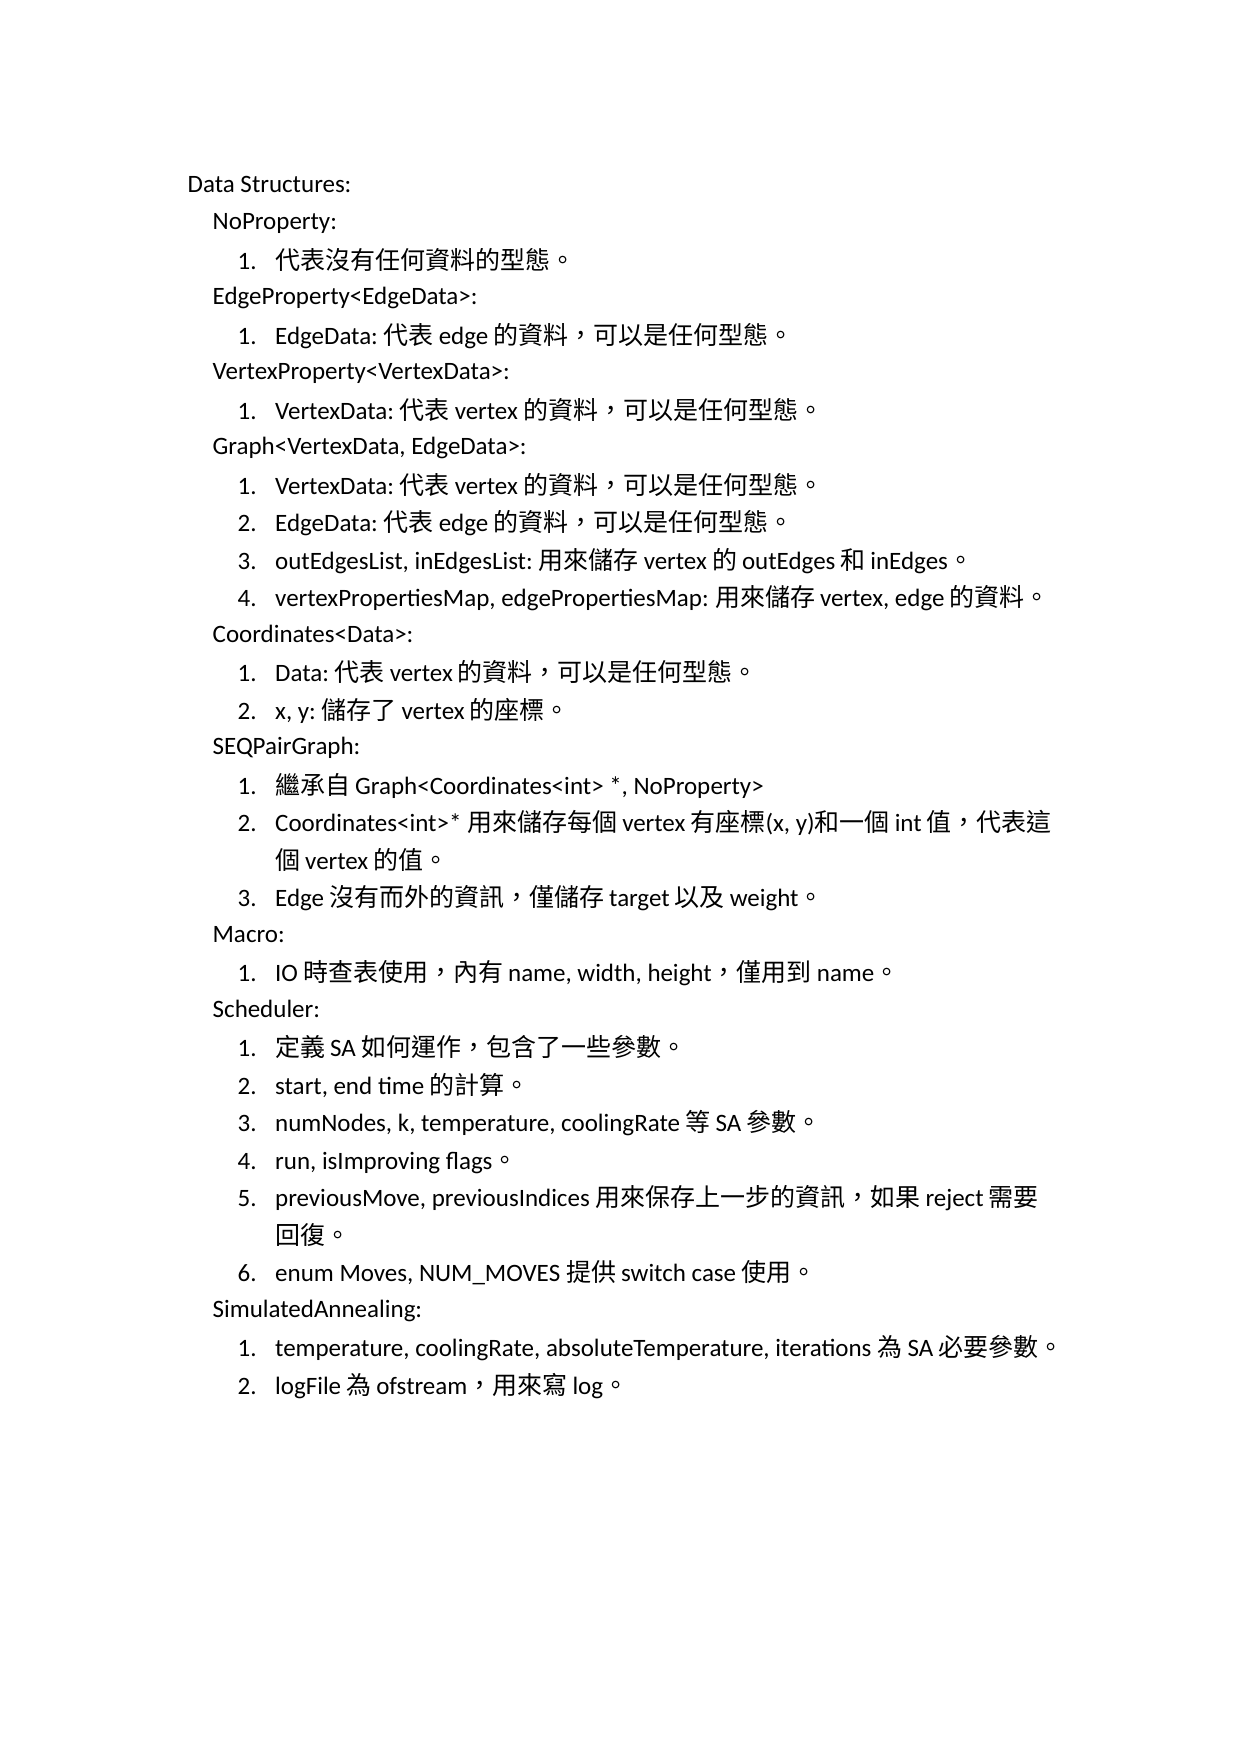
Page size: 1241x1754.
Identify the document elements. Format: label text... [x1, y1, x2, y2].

text VertexProperty<VertexData>: [212, 352, 1053, 389]
list EdgeData: 代表edge的資料，可以是任何型態。 [237, 314, 1053, 352]
text Coordinates<Data>: [212, 614, 1053, 652]
list VertexData: 代表vertex的資料，可以是任何型態。 [237, 389, 1053, 427]
list 繼承自Graph<Coordinates<int> *, NoProperty> [237, 764, 1053, 802]
text Macro: [212, 914, 1053, 952]
text SimulatedAnnealing: [212, 1289, 1053, 1327]
list 定義SA如何運作，包含了一些參數。 [237, 1027, 1053, 1064]
list 代表沒有任何資料的型態。 [237, 239, 1053, 277]
list VertexData: 代表vertex的資料，可以是任何型態。 [237, 464, 1053, 502]
list start, end time的計算。 [237, 1064, 1053, 1102]
list IO時查表使用，內有name, width, height，僅用到name。 [237, 952, 1053, 989]
list outEdgesList, inEdgesList: 用來儲存vertex的outEdges和inEdges。 [237, 539, 1053, 577]
list Data: 代表vertex的資料，可以是任何型態。 [237, 652, 1053, 689]
text EdgeProperty<EdgeData>: [212, 277, 1053, 314]
list EdgeData: 代表edge的資料，可以是任何型態。 [237, 502, 1053, 539]
list x, y: 儲存了vertex的座標。 [237, 689, 1053, 727]
list vertexPropertiesMap, edgePropertiesMap: 用來儲存vertex, edge的資料。 [237, 577, 1053, 614]
text SEQPairGraph: [212, 727, 1053, 764]
list Coordinates<int>* 用來儲存每個vertex有座標(x, y)和一個int值，代表這個vertex的值。 [237, 802, 1053, 877]
list enum Moves, NUM_MOVES 提供switch case使用。 [237, 1252, 1053, 1289]
list previousMove, previousIndices 用來保存上一步的資訊，如果reject需要回復。 [237, 1177, 1053, 1252]
list run, isImproving flags。 [237, 1139, 1053, 1177]
list temperature, coolingRate, absoluteTemperature, iterations 為SA必要參數。 [237, 1327, 1053, 1364]
list Edge沒有而外的資訊，僅儲存target以及weight。 [237, 877, 1053, 914]
list logFile為ofstream，用來寫log。 [237, 1364, 1053, 1402]
text Data Structures: [187, 164, 1053, 202]
text Graph<VertexData, EdgeData>: [212, 427, 1053, 464]
text Scheduler: [212, 989, 1053, 1027]
list numNodes, k, temperature, coolingRate等SA參數。 [237, 1102, 1053, 1139]
text NoProperty: [212, 202, 1053, 239]
